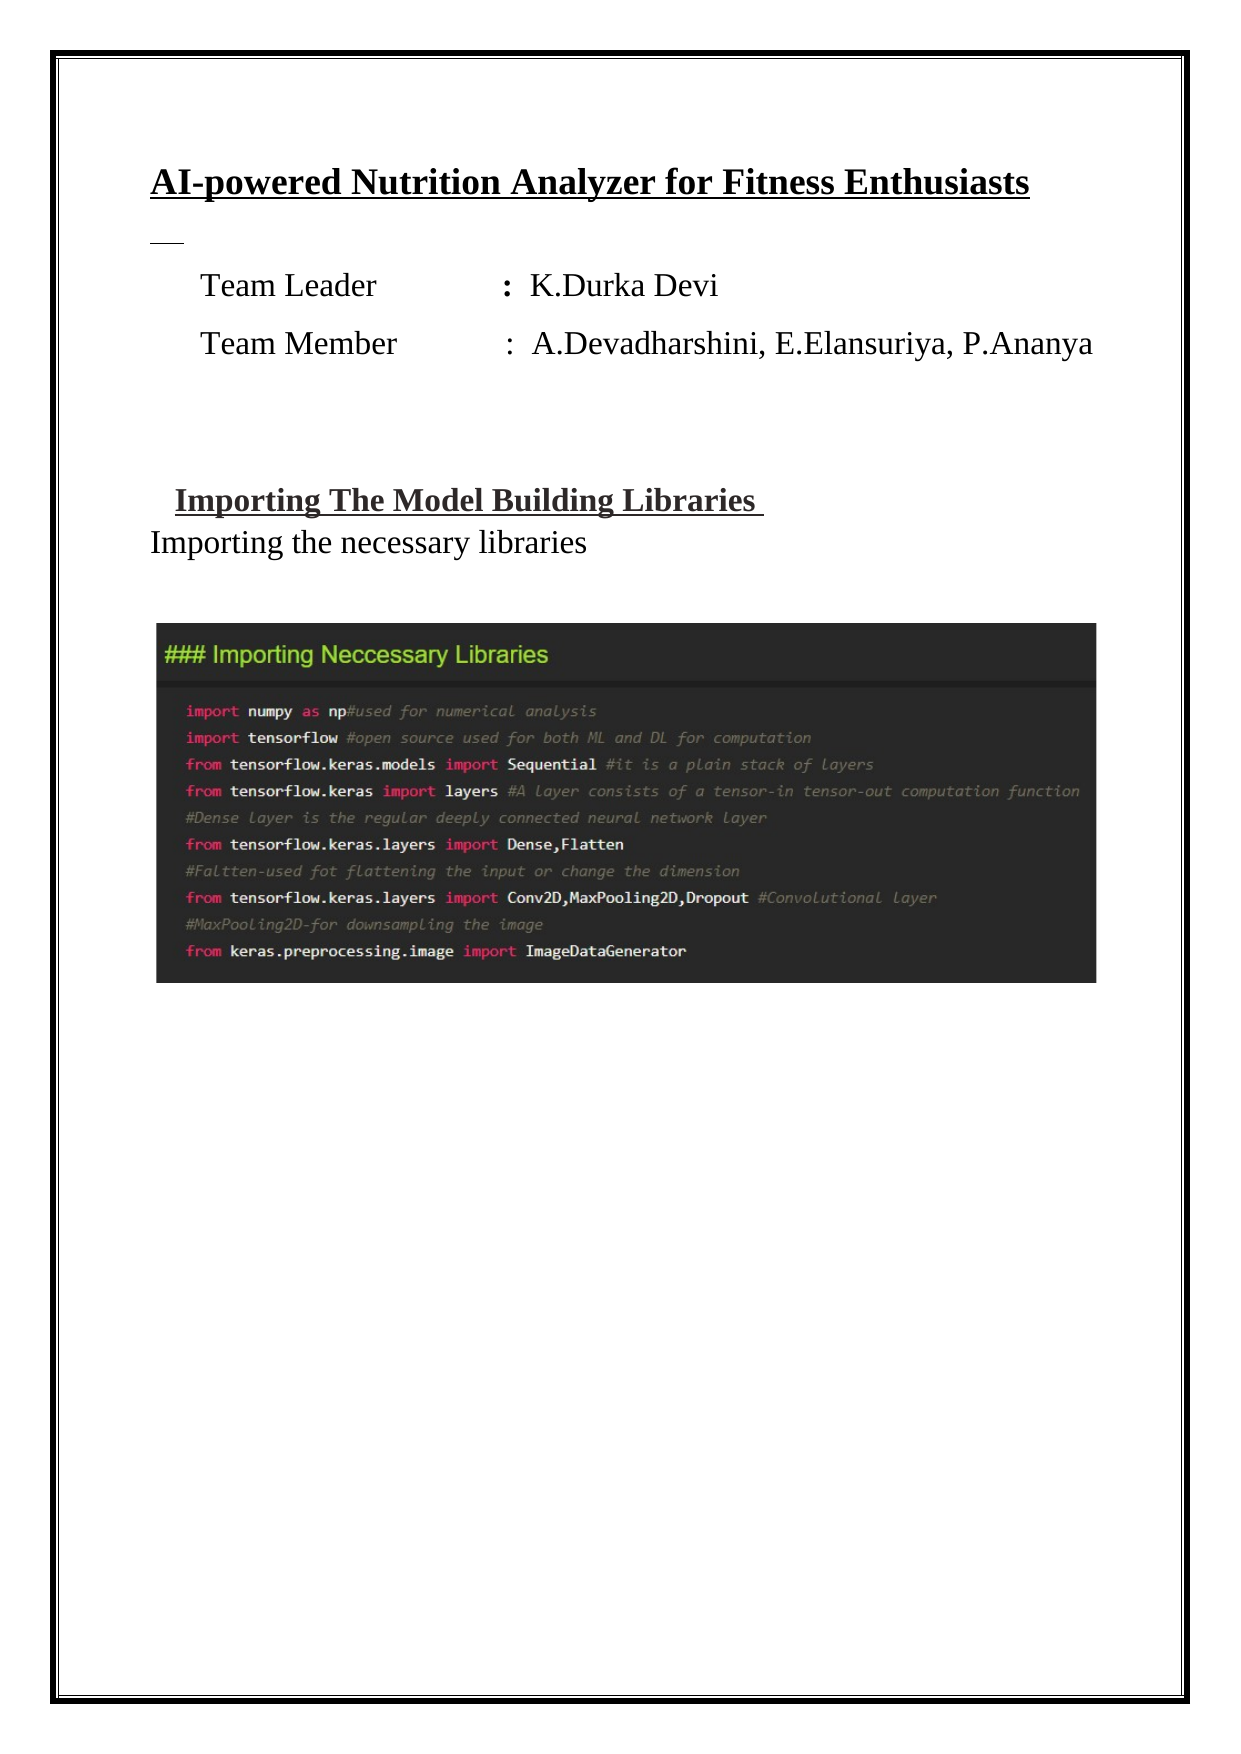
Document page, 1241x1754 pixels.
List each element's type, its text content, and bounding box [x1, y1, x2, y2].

subtitle AI-powered Nutrition Analyzer for Fitness Enthusiasts [150, 154, 1096, 203]
text Team Member : A.Devadharshini, E.Elansuriya, P.Ananya [150, 323, 1096, 361]
text Importing The Model Building Libraries [174, 481, 1096, 519]
text Team Leader : K.Durka Devi [150, 265, 1096, 303]
text Importing the necessary libraries [150, 522, 1096, 560]
picture [156, 623, 1097, 983]
